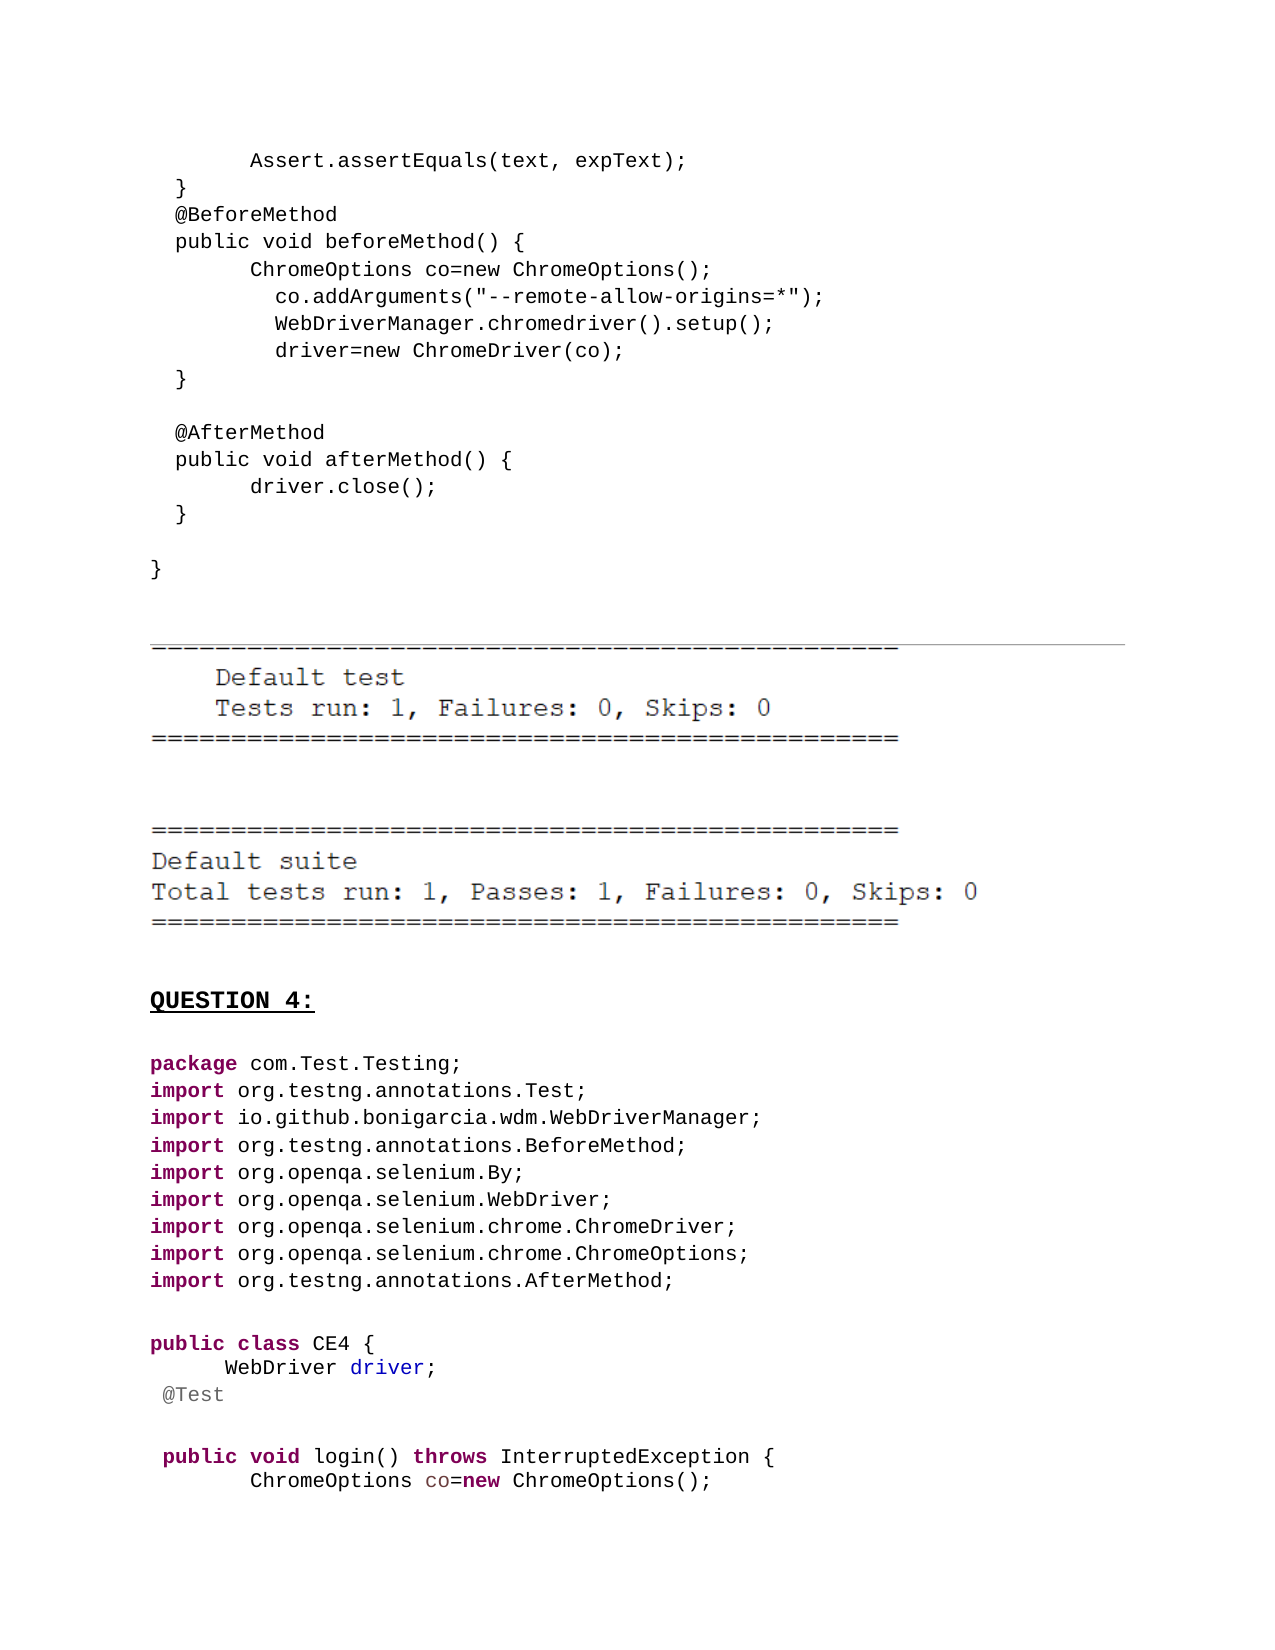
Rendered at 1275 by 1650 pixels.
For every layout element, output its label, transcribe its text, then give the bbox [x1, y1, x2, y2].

text import org.testng.annotations.BeforeMethod; [150, 1134, 1125, 1158]
text public class CE4 { [150, 1333, 1125, 1357]
text Assert.assertEquals(text, expText); [150, 150, 1125, 174]
text import org.testng.annotations.Test; [150, 1080, 1125, 1104]
text public void beforeMethod() { [150, 232, 1125, 255]
text @AfterMethod [150, 422, 1125, 446]
text public void login() throws InterruptedException { [150, 1447, 1125, 1470]
text import org.openqa.selenium.By; [150, 1162, 1125, 1185]
text import org.openqa.selenium.chrome.ChromeDriver; [150, 1216, 1125, 1240]
text import org.openqa.selenium.WebDriver; [150, 1189, 1125, 1213]
text } [150, 558, 1125, 581]
text } [150, 503, 1125, 527]
picture [150, 644, 1125, 985]
text import org.testng.annotations.AfterMethod; [150, 1271, 1125, 1294]
text package com.Test.Testing; [150, 1053, 1125, 1077]
text @Test [150, 1384, 1125, 1408]
text driver.close(); [150, 476, 1125, 500]
text ChromeOptions co=new ChromeOptions(); [150, 259, 1125, 282]
text co.addArguments("--remote-allow-origins=*"); [150, 286, 1125, 309]
text import io.github.bonigarcia.wdm.WebDriverManager; [150, 1107, 1125, 1131]
text driver=new ChromeDriver(co); [150, 340, 1125, 364]
text WebDriverManager.chromedriver().setup(); [150, 313, 1125, 337]
text import org.openqa.selenium.chrome.ChromeOptions; [150, 1243, 1125, 1267]
text QUESTION 4: [150, 988, 1125, 1016]
text public void afterMethod() { [150, 449, 1125, 473]
text } [150, 177, 1125, 201]
text } [150, 367, 1125, 391]
text @BeforeMethod [150, 204, 1125, 228]
text WebDriver driver; [150, 1357, 1125, 1380]
text ChromeOptions co=new ChromeOptions(); [150, 1470, 1125, 1494]
